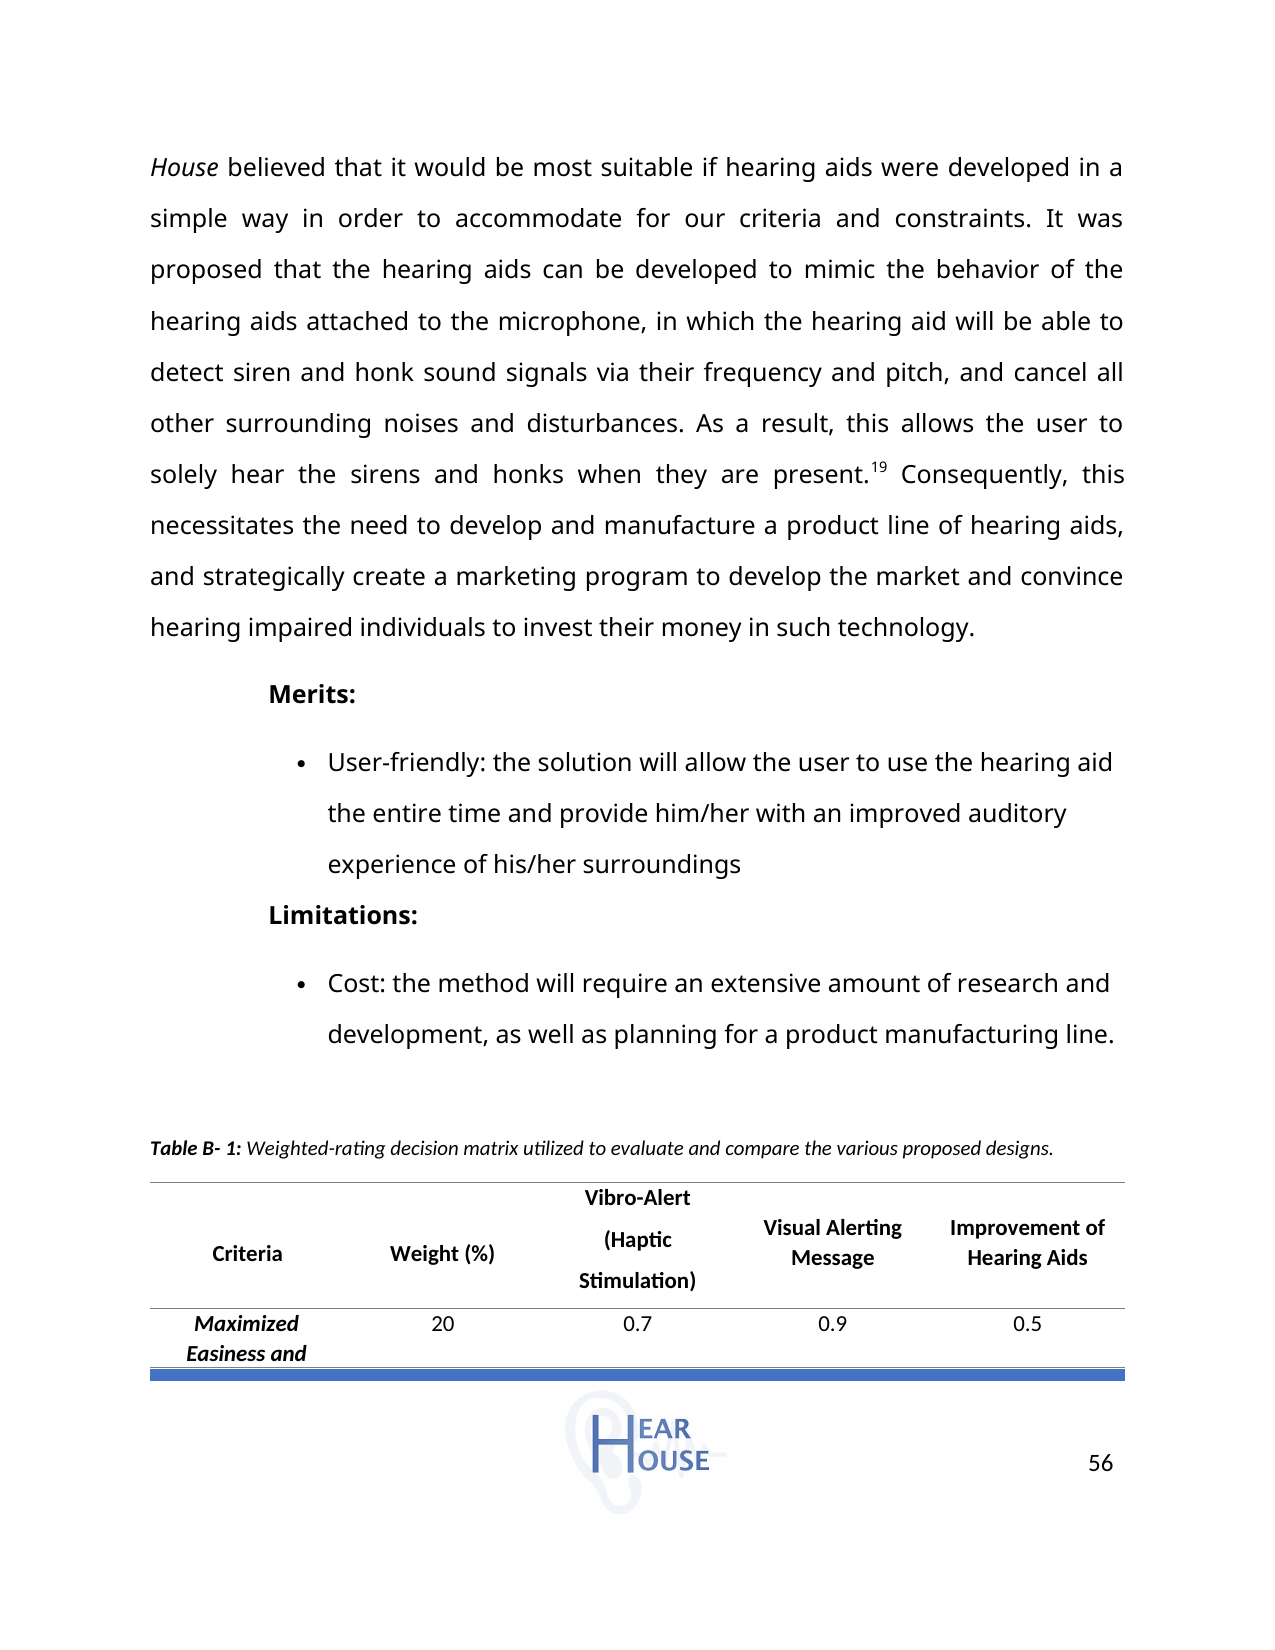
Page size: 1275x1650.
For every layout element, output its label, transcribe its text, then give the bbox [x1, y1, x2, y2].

table_cell 20 [345, 1309, 540, 1367]
table_header Visual Alerting Message [735, 1183, 930, 1308]
table_cell 0.9 [735, 1309, 930, 1367]
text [150, 150, 1125, 643]
list User-friendly: the solution will allow the user to use the hearing aid the entire time and provide him/her with an improved auditory experience of his/her surroundings [298, 745, 1125, 881]
list Cost: the method will require an extensive amount of research and development, as well as planning for a product manufacturing line. [298, 966, 1125, 1051]
table_header Criteria [150, 1183, 345, 1308]
table_cell 0.7 [540, 1309, 735, 1367]
text Limitations: [268, 898, 1125, 932]
table_header Improvement of Hearing Aids [930, 1183, 1125, 1308]
table_header Vibro-Alert (Haptic Stimulation) [540, 1183, 735, 1308]
table_header Weight (%) [345, 1183, 540, 1308]
text Table B- 1: Weighted-rating decision matrix utilized to evaluate and compare the various proposed designs. [150, 1135, 1125, 1161]
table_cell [150, 1309, 345, 1367]
table_cell 0.5 [930, 1309, 1125, 1367]
text Merits: [268, 677, 1125, 711]
